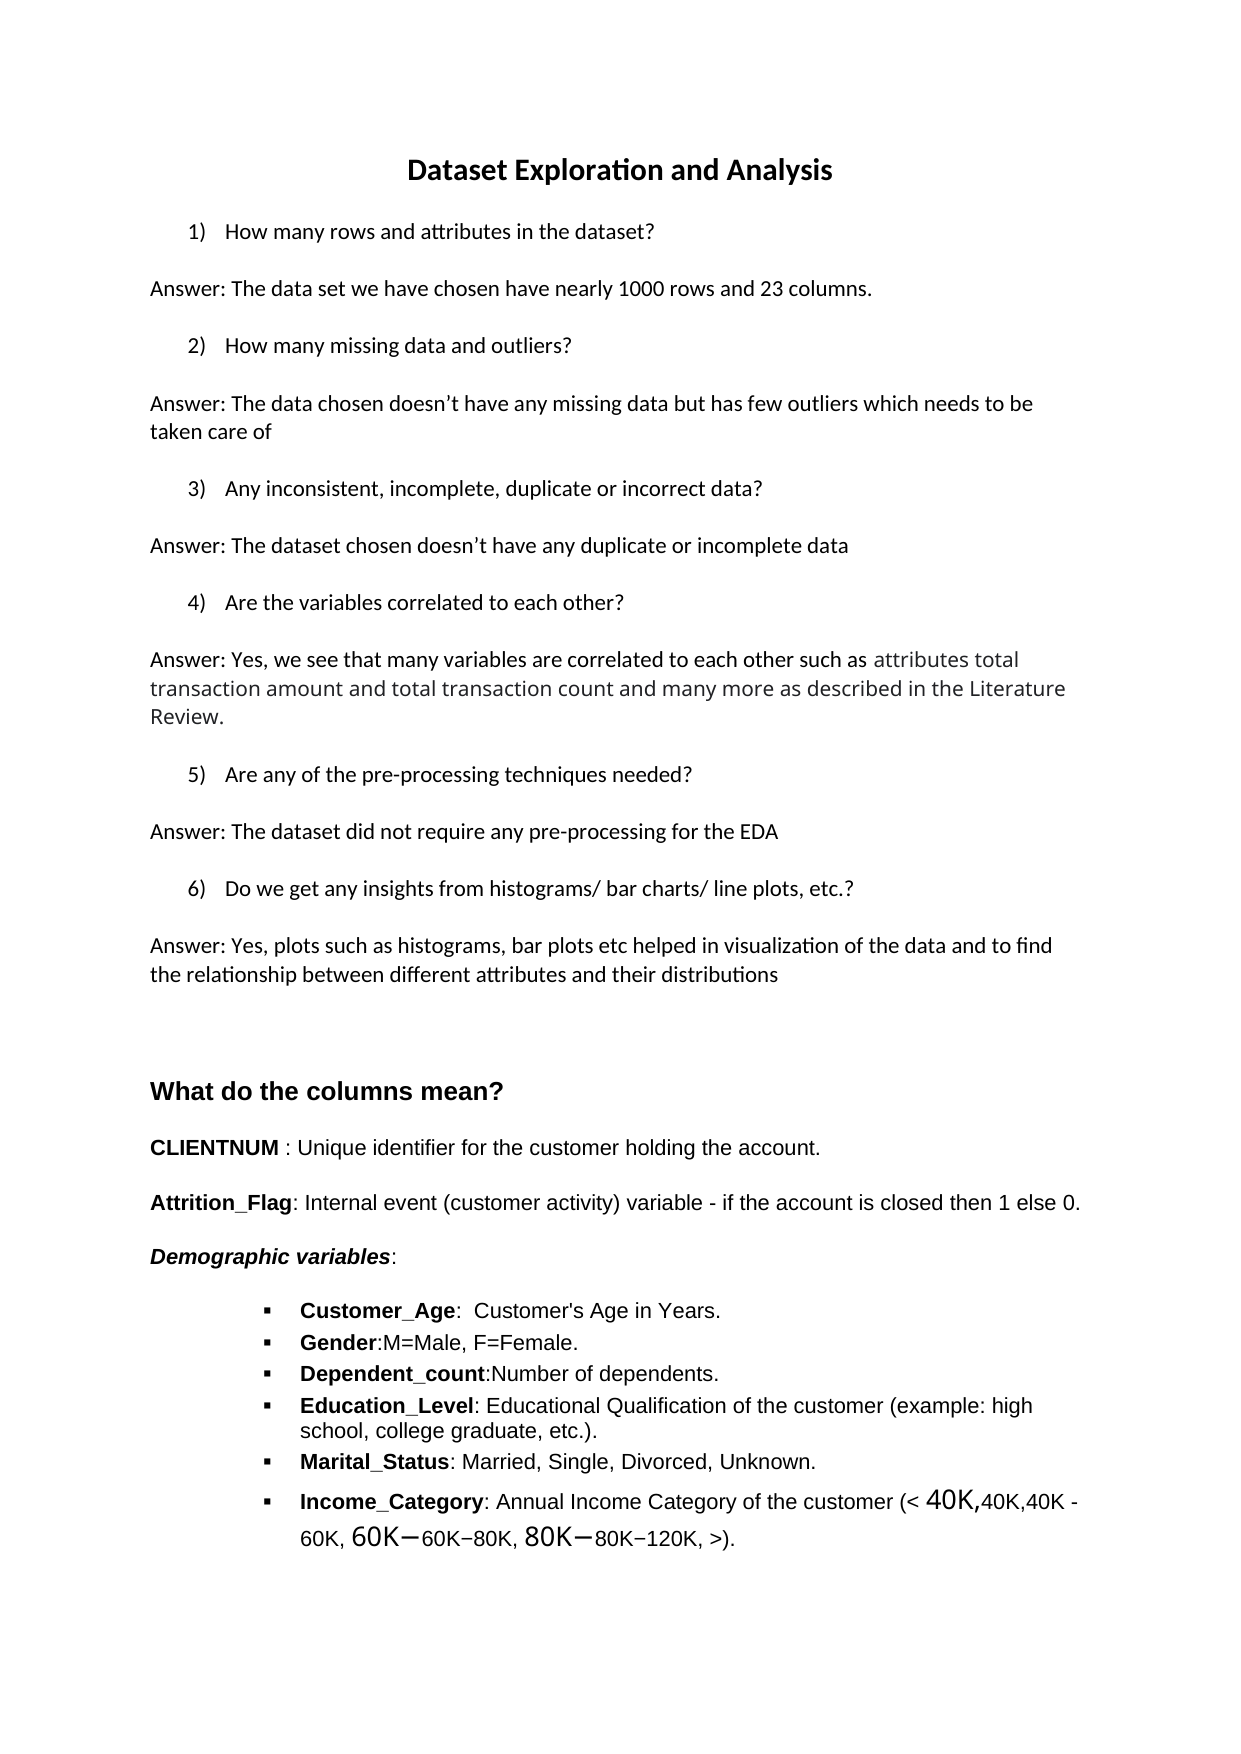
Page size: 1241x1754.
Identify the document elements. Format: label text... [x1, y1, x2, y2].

text Demographic variables: [150, 1244, 1090, 1269]
text Dataset Exploration and Analysis [150, 150, 1090, 188]
list How many missing data and outliers? [187, 332, 1090, 360]
text Answer: The dataset chosen doesn’t have any duplicate or incomplete data [150, 531, 1090, 559]
text Answer: The dataset did not require any pre-processing for the EDA [150, 817, 1090, 845]
list Marital_Status: Married, Single, Divorced, Unknown. [262, 1449, 1090, 1474]
text Answer: Yes, we see that many variables are correlated to each other such as attributes total transaction amount and total transaction count and many more as described in the Literature Review. [150, 646, 1090, 731]
list Gender:M=Male, F=Female. [262, 1329, 1090, 1355]
list Are the variables correlated to each other? [187, 588, 1090, 616]
text Answer: Yes, plots such as histograms, bar plots etc helped in visualization of the data and to find the relationship between different attributes and their distributions [150, 932, 1090, 988]
list Customer_Age: Customer's Age in Years. [262, 1298, 1090, 1323]
text Answer: The data chosen doesn’t have any missing data but has few outliers which needs to be taken care of [150, 389, 1090, 445]
list Are any of the pre-processing techniques needed? [187, 760, 1090, 788]
list Do we get any insights from histograms/ bar charts/ line plots, etc.? [187, 874, 1090, 902]
list Any inconsistent, incomplete, duplicate or incorrect data? [187, 474, 1090, 502]
list Education_Level: Educational Qualification of the customer (example: high school, college graduate, etc.). [262, 1392, 1090, 1443]
list Dependent_count:Number of dependents. [262, 1361, 1090, 1386]
text What do the columns mean? [150, 1076, 1090, 1106]
list Income_Category: Annual Income Category of the customer (< 40K,40K,40K - 60K, 60K−60K−80K, 80K−80K−120K, >). [262, 1481, 1090, 1554]
text Attrition_Flag: Internal event (customer activity) variable - if the account is closed then 1 else 0. [150, 1189, 1090, 1214]
list How many rows and attributes in the dataset? [187, 217, 1090, 245]
text Answer: The data set we have chosen have nearly 1000 rows and 23 columns. [150, 274, 1090, 302]
text CLIENTNUM : Unique identifier for the customer holding the account. [150, 1135, 1090, 1160]
